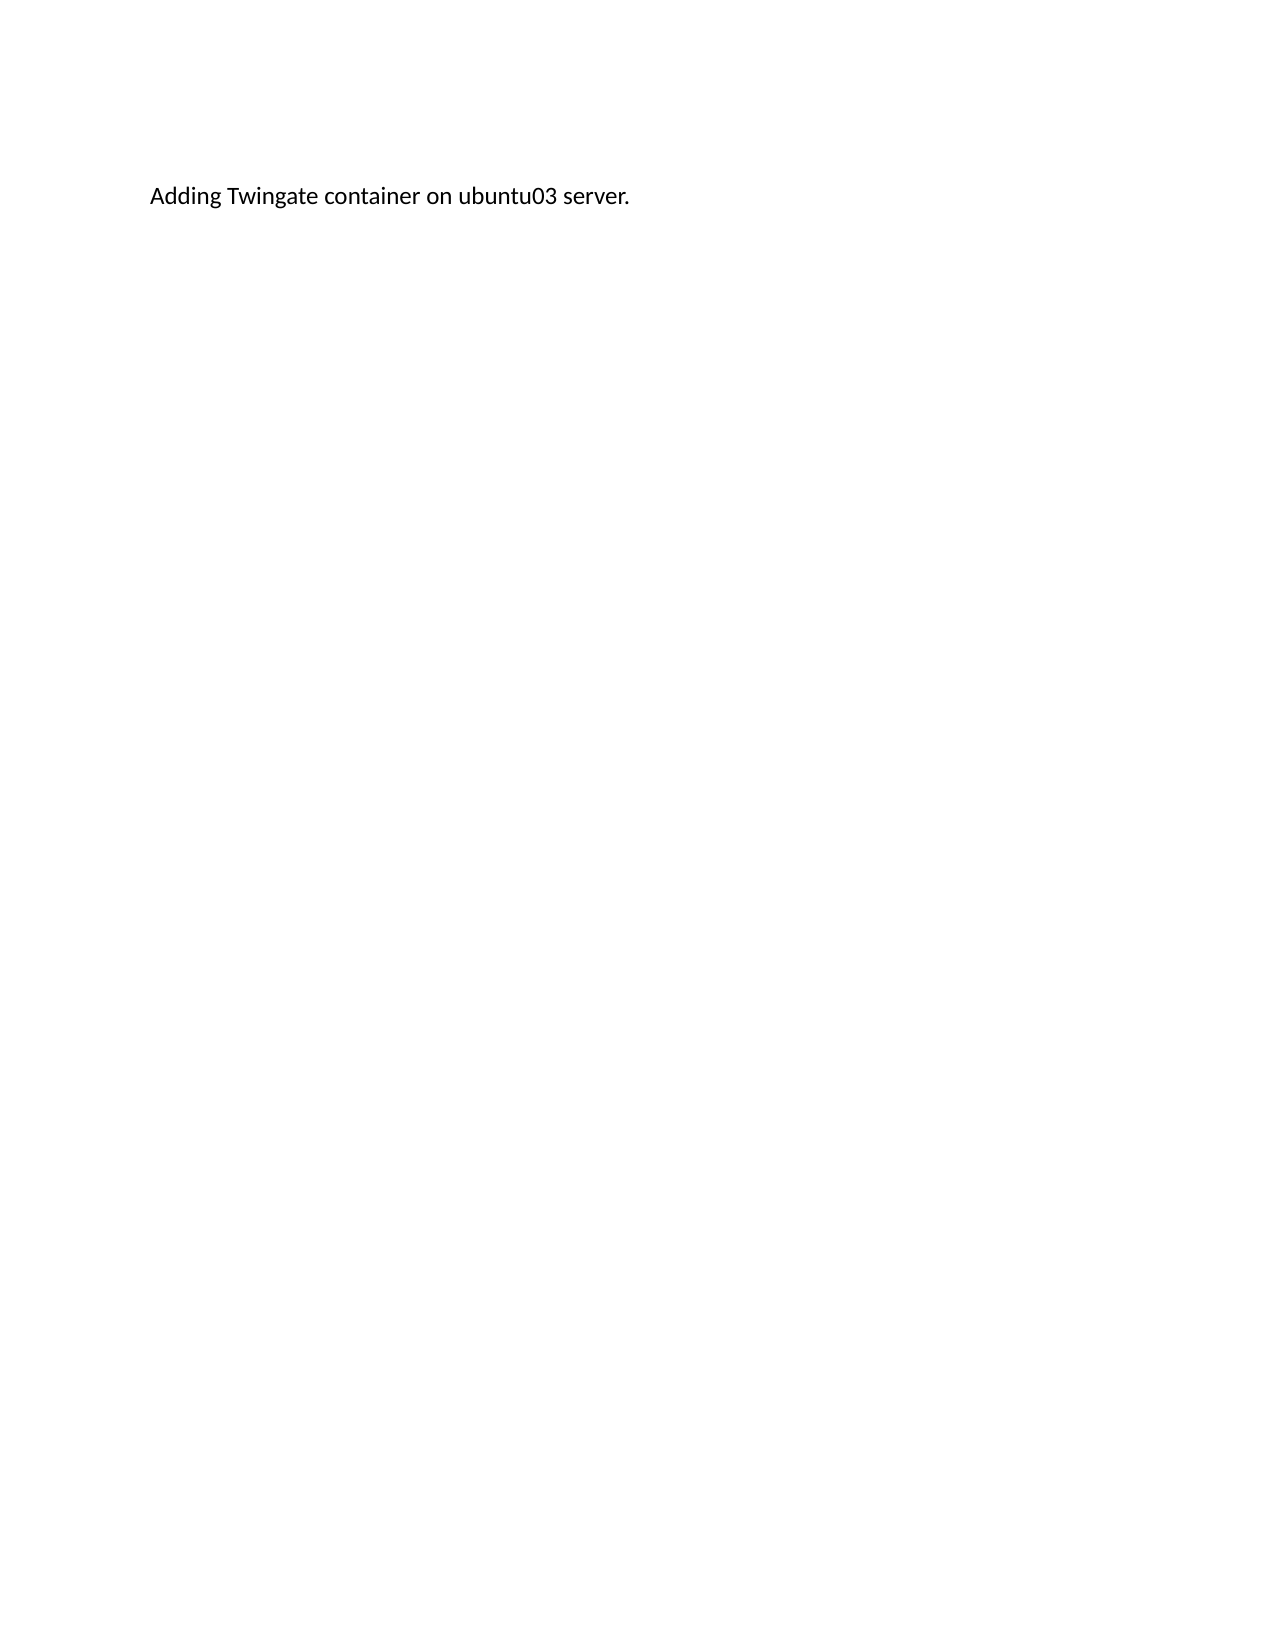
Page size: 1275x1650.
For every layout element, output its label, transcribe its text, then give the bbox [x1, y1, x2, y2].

text Adding Twingate container on ubuntu03 server. [150, 181, 1125, 211]
